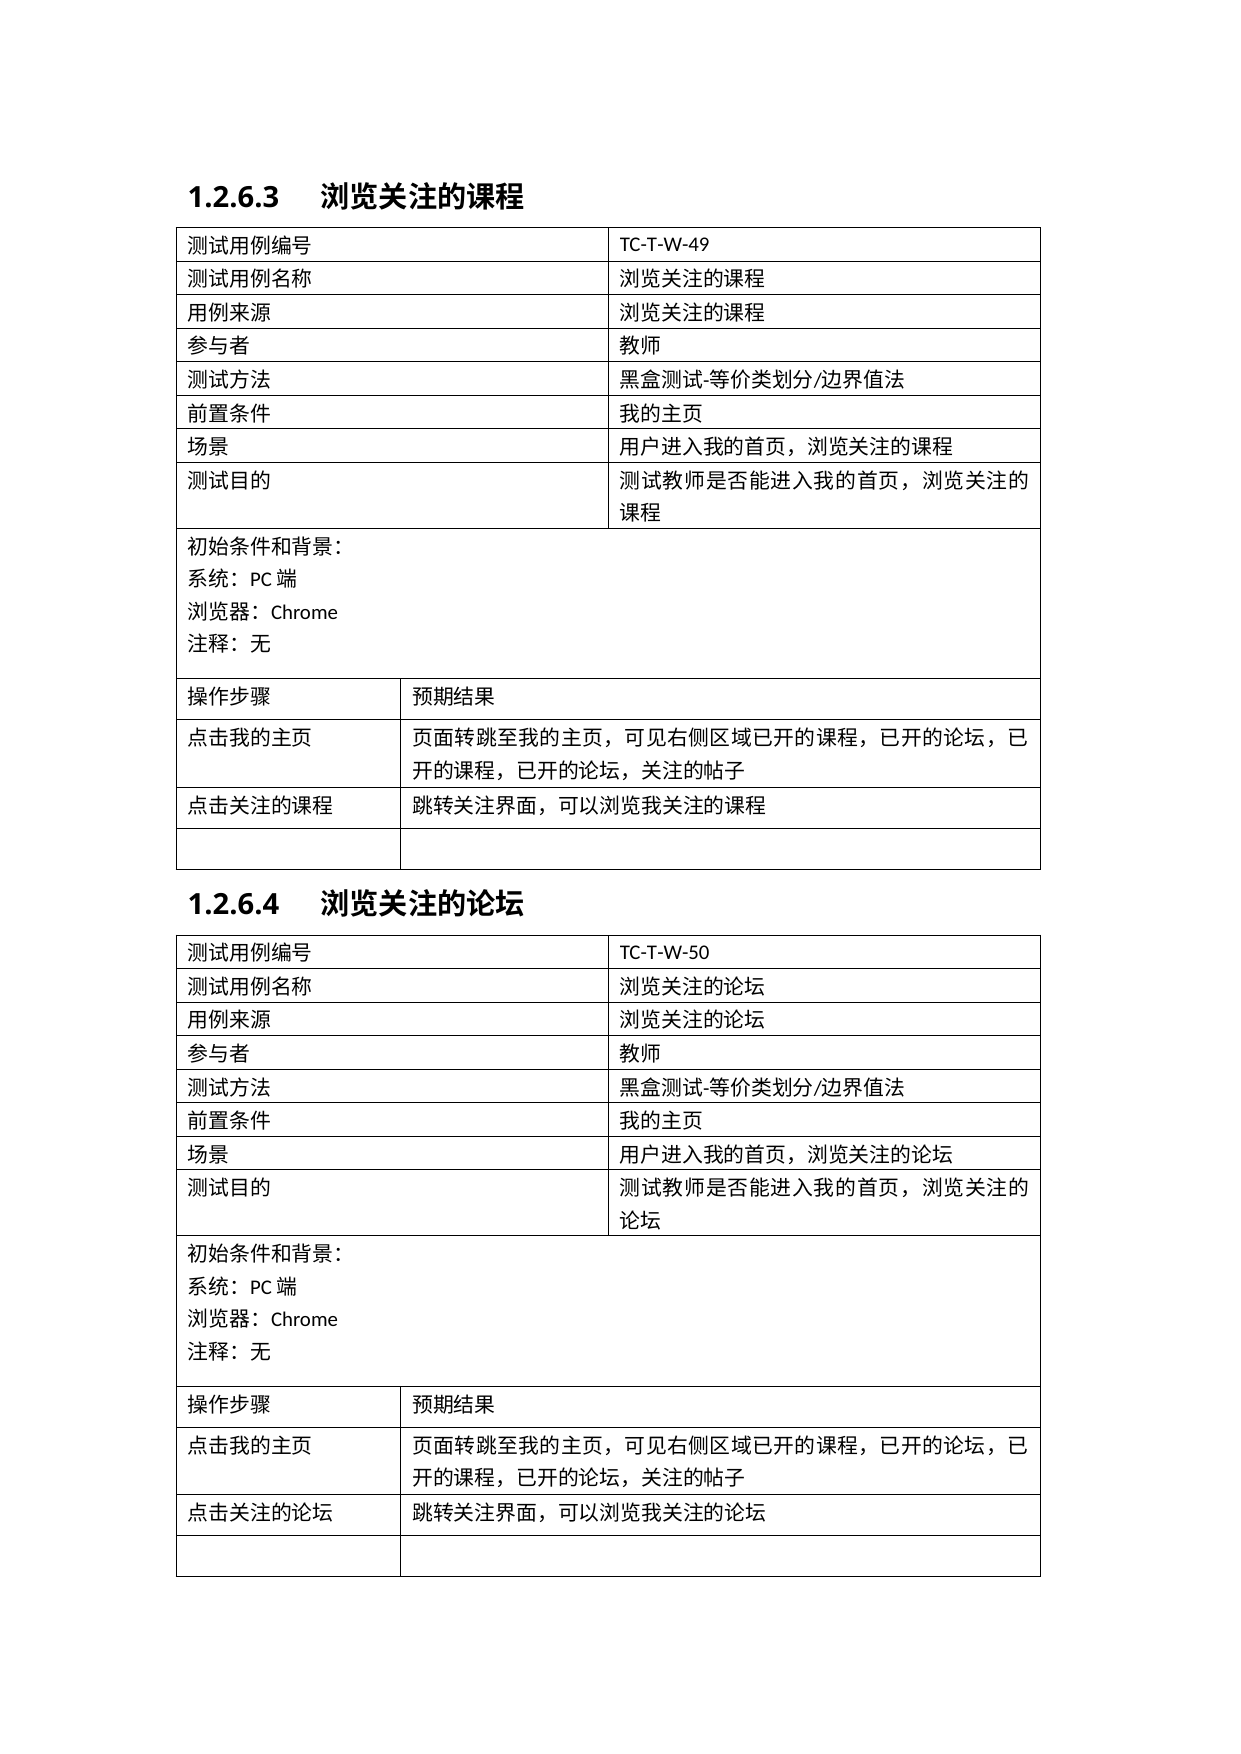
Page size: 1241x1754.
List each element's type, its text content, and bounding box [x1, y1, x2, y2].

table_cell 预期结果 [401, 1387, 1040, 1427]
table_cell 参与者 [177, 1036, 608, 1069]
table_cell 跳转关注界面，可以浏览我关注的课程 [401, 788, 1040, 828]
table_cell 浏览关注的课程 [609, 295, 1040, 328]
text 浏览关注的课程 [187, 162, 1053, 227]
table_cell 点击关注的论坛 [177, 1495, 400, 1535]
table_cell 页面转跳至我的主页，可见右侧区域已开的课程，已开的论坛，已开的课程，已开的论坛，关注的帖子 [401, 1428, 1040, 1494]
table_cell 前置条件 [177, 1103, 608, 1136]
table_cell 页面转跳至我的主页，可见右侧区域已开的课程，已开的论坛，已开的课程，已开的论坛，关注的帖子 [401, 720, 1040, 787]
text 浏览关注的论坛 [187, 869, 1053, 934]
table_cell 初始条件和背景： 系统：PC端 浏览器：Chrome 注释：无 [177, 529, 1040, 678]
table_header 测试用例编号 [177, 228, 608, 261]
table_cell 用例来源 [177, 1003, 608, 1035]
table_cell 前置条件 [177, 396, 608, 428]
table_cell 测试教师是否能进入我的首页，浏览关注的课程 [609, 463, 1040, 528]
table_cell 参与者 [177, 329, 608, 361]
table_cell 浏览关注的论坛 [609, 1003, 1040, 1035]
table_cell 教师 [609, 329, 1040, 361]
table_cell 场景 [177, 429, 608, 462]
table_cell 浏览关注的课程 [609, 262, 1040, 294]
table_cell 操作步骤 [177, 1387, 400, 1427]
table_cell 用户进入我的首页，浏览关注的论坛 [609, 1137, 1040, 1169]
table_header TC-T-W-50 [609, 936, 1040, 968]
table_cell 黑盒测试-等价类划分/边界值法 [609, 1070, 1040, 1102]
table_cell 预期结果 [401, 679, 1040, 719]
table_cell 点击我的主页 [177, 720, 400, 787]
table_cell 浏览关注的论坛 [609, 969, 1040, 1002]
table_cell 测试用例名称 [177, 969, 608, 1002]
table_cell 测试目的 [177, 1170, 608, 1235]
table_cell 我的主页 [609, 396, 1040, 428]
table_cell 用例来源 [177, 295, 608, 328]
table_cell 测试用例名称 [177, 262, 608, 294]
table_header 测试用例编号 [177, 936, 608, 968]
table_cell 操作步骤 [177, 679, 400, 719]
table_cell [401, 1536, 1040, 1576]
table_cell 用户进入我的首页，浏览关注的课程 [609, 429, 1040, 462]
table_cell 黑盒测试-等价类划分/边界值法 [609, 362, 1040, 395]
table_cell 我的主页 [609, 1103, 1040, 1136]
table_cell 测试目的 [177, 463, 608, 528]
table_cell 跳转关注界面，可以浏览我关注的论坛 [401, 1495, 1040, 1535]
table_cell 场景 [177, 1137, 608, 1169]
table_cell 测试方法 [177, 362, 608, 395]
table_cell 初始条件和背景： 系统：PC端 浏览器：Chrome 注释：无 [177, 1236, 1040, 1386]
table_cell 教师 [609, 1036, 1040, 1069]
table_cell 测试方法 [177, 1070, 608, 1102]
table_cell 点击我的主页 [177, 1428, 400, 1494]
table_cell 测试教师是否能进入我的首页，浏览关注的论坛 [609, 1170, 1040, 1235]
table_cell 点击关注的课程 [177, 788, 400, 828]
table_header TC-T-W-49 [609, 228, 1040, 261]
table_cell [177, 1536, 400, 1576]
table_cell [401, 829, 1040, 868]
table_cell [177, 829, 400, 868]
